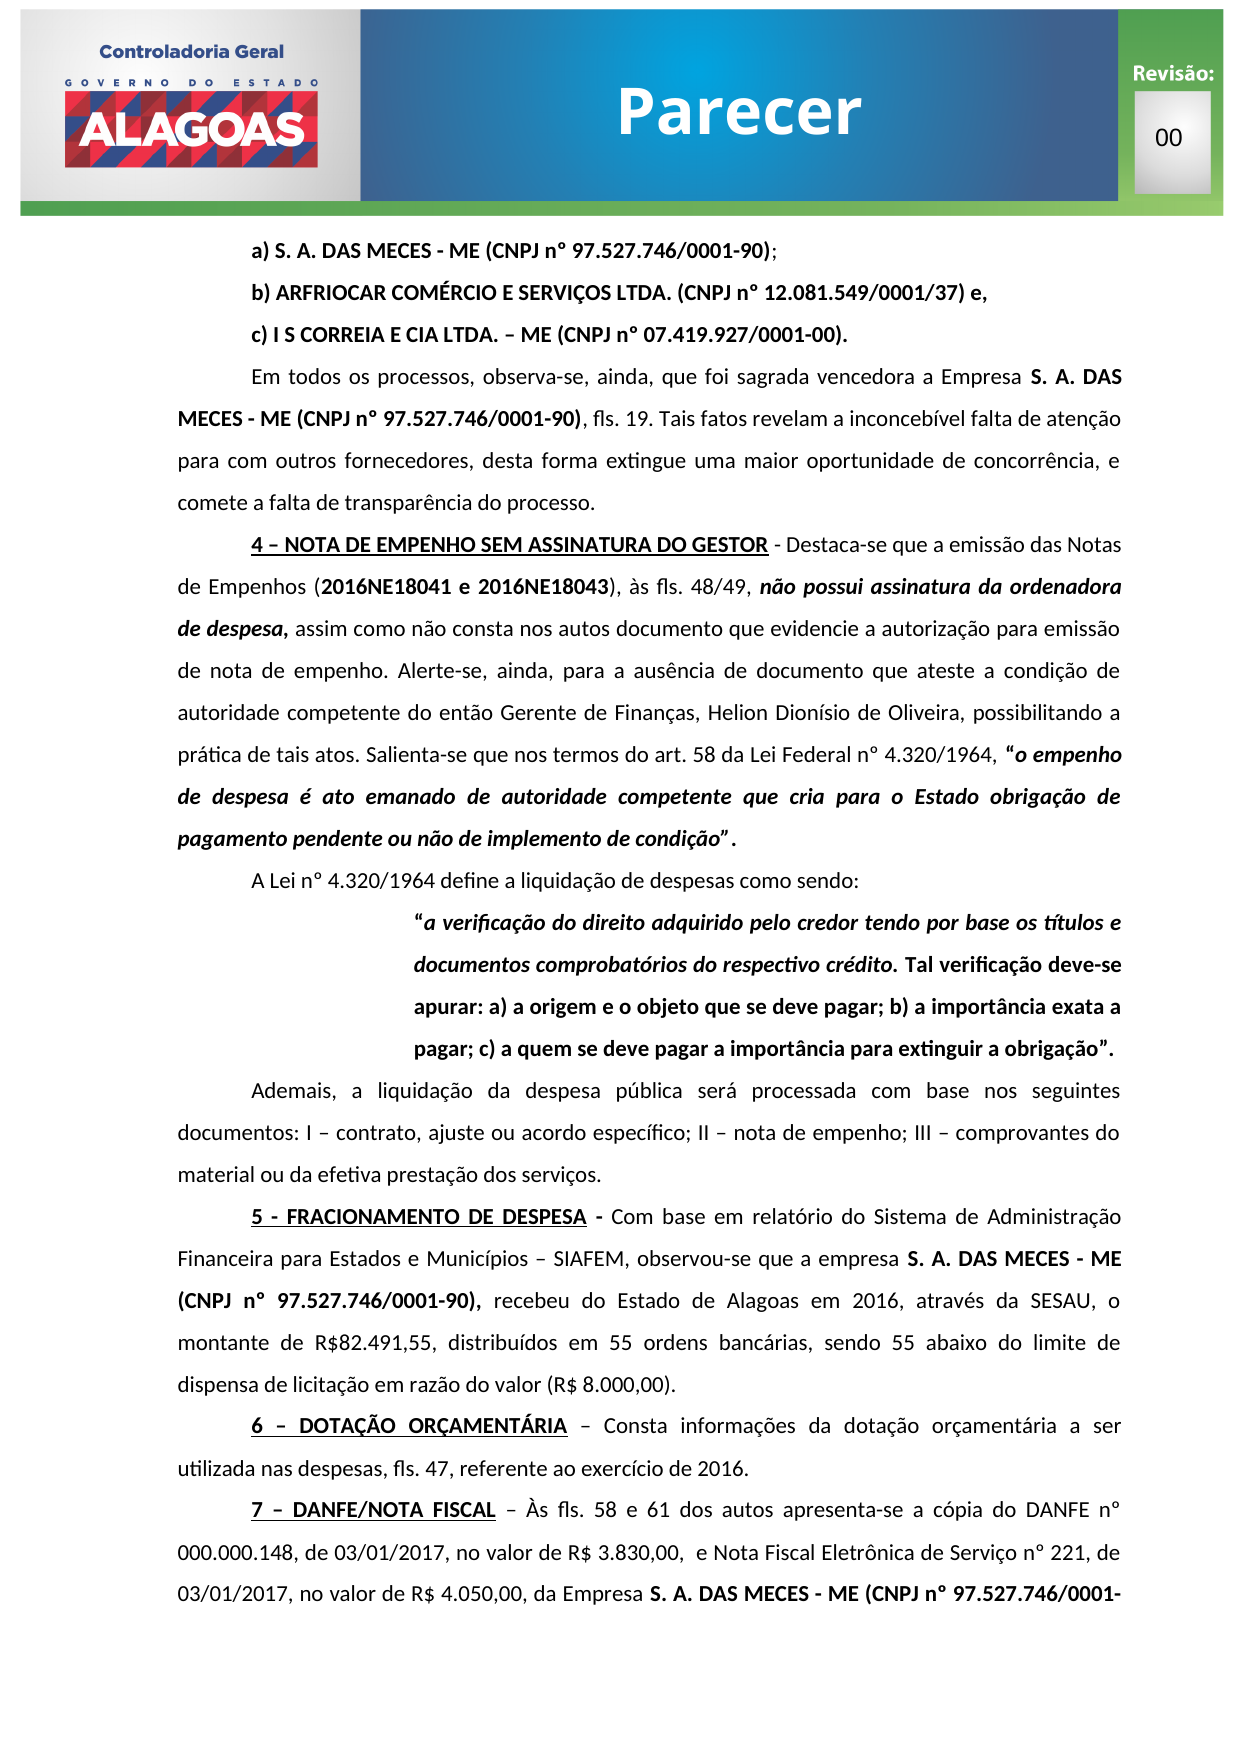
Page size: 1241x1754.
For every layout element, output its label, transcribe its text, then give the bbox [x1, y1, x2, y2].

text a) S. A. DAS MECES - ME (CNPJ nº 97.527.746/0001-90); [251, 236, 1122, 264]
text A Lei nº 4.320/1964 define a liquidação de despesas como sendo: [177, 866, 1122, 894]
text b) ARFRIOCAR COMÉRCIO E SERVIÇOS LTDA. (CNPJ nº 12.081.549/0001/37) e, [251, 278, 1122, 306]
text Ademais, a liquidação da despesa pública será processada com base nos seguintes documentos: I – contrato, ajuste ou acordo específico; II – nota de empenho; III – comprovantes do material ou da efetiva prestação dos serviços. [177, 1076, 1122, 1188]
text Em todos os processos, observa-se, ainda, que foi sagrada vencedora a Empresa S. A. DAS MECES - ME (CNPJ nº 97.527.746/0001-90), fls. 19. Tais fatos revelam a inconcebível falta de atenção para com outros fornecedores, desta forma extingue uma maior oportunidade de concorrência, e comete a falta de transparência do processo. [177, 362, 1122, 516]
text 5 - FRACIONAMENTO DE DESPESA - Com base em relatório do Sistema de Administração Financeira para Estados e Municípios – SIAFEM, observou-se que a empresa S. A. DAS MECES - ME (CNPJ nº 97.527.746/0001-90), recebeu do Estado de Alagoas em 2016, através da SESAU, o montante de R$82.491,55, distribuídos em 55 ordens bancárias, sendo 55 abaixo do limite de dispensa de licitação em razão do valor (R$ 8.000,00). [177, 1202, 1122, 1398]
text 6 – DOTAÇÃO ORÇAMENTÁRIA – Consta informações da dotação orçamentária a ser utilizada nas despesas, fls. 47, referente ao exercício de 2016. [177, 1412, 1122, 1482]
text c) I S CORREIA E CIA LTDA. – ME (CNPJ nº 07.419.927/0001-00). [251, 320, 1122, 348]
text 4 – NOTA DE EMPENHO SEM ASSINATURA DO GESTOR - Destaca-se que a emissão das Notas de Empenhos (2016NE18041 e 2016NE18043), às fls. 48/49, não possui assinatura da ordenadora de despesa, assim como não consta nos autos documento que evidencie a autorização para emissão de nota de empenho. Alerte-se, ainda, para a ausência de documento que ateste a condição de autoridade competente do então Gerente de Finanças, Helion Dionísio de Oliveira, possibilitando a prática de tais atos. Salienta-se que nos termos do art. 58 da Lei Federal nº 4.320/1964, “o empenho de despesa é ato emanado de autoridade competente que cria para o Estado obrigação de pagamento pendente ou não de implemento de condição”. [177, 530, 1122, 852]
picture [20, 9, 1224, 216]
text “a verificação do direito adquirido pelo credor tendo por base os títulos e documentos comprobatórios do respectivo crédito. Tal verificação deve-se apurar: a) a origem e o objeto que se deve pagar; b) a importância exata a pagar; c) a quem se deve pagar a importância para extinguir a obrigação”. [413, 908, 1122, 1062]
